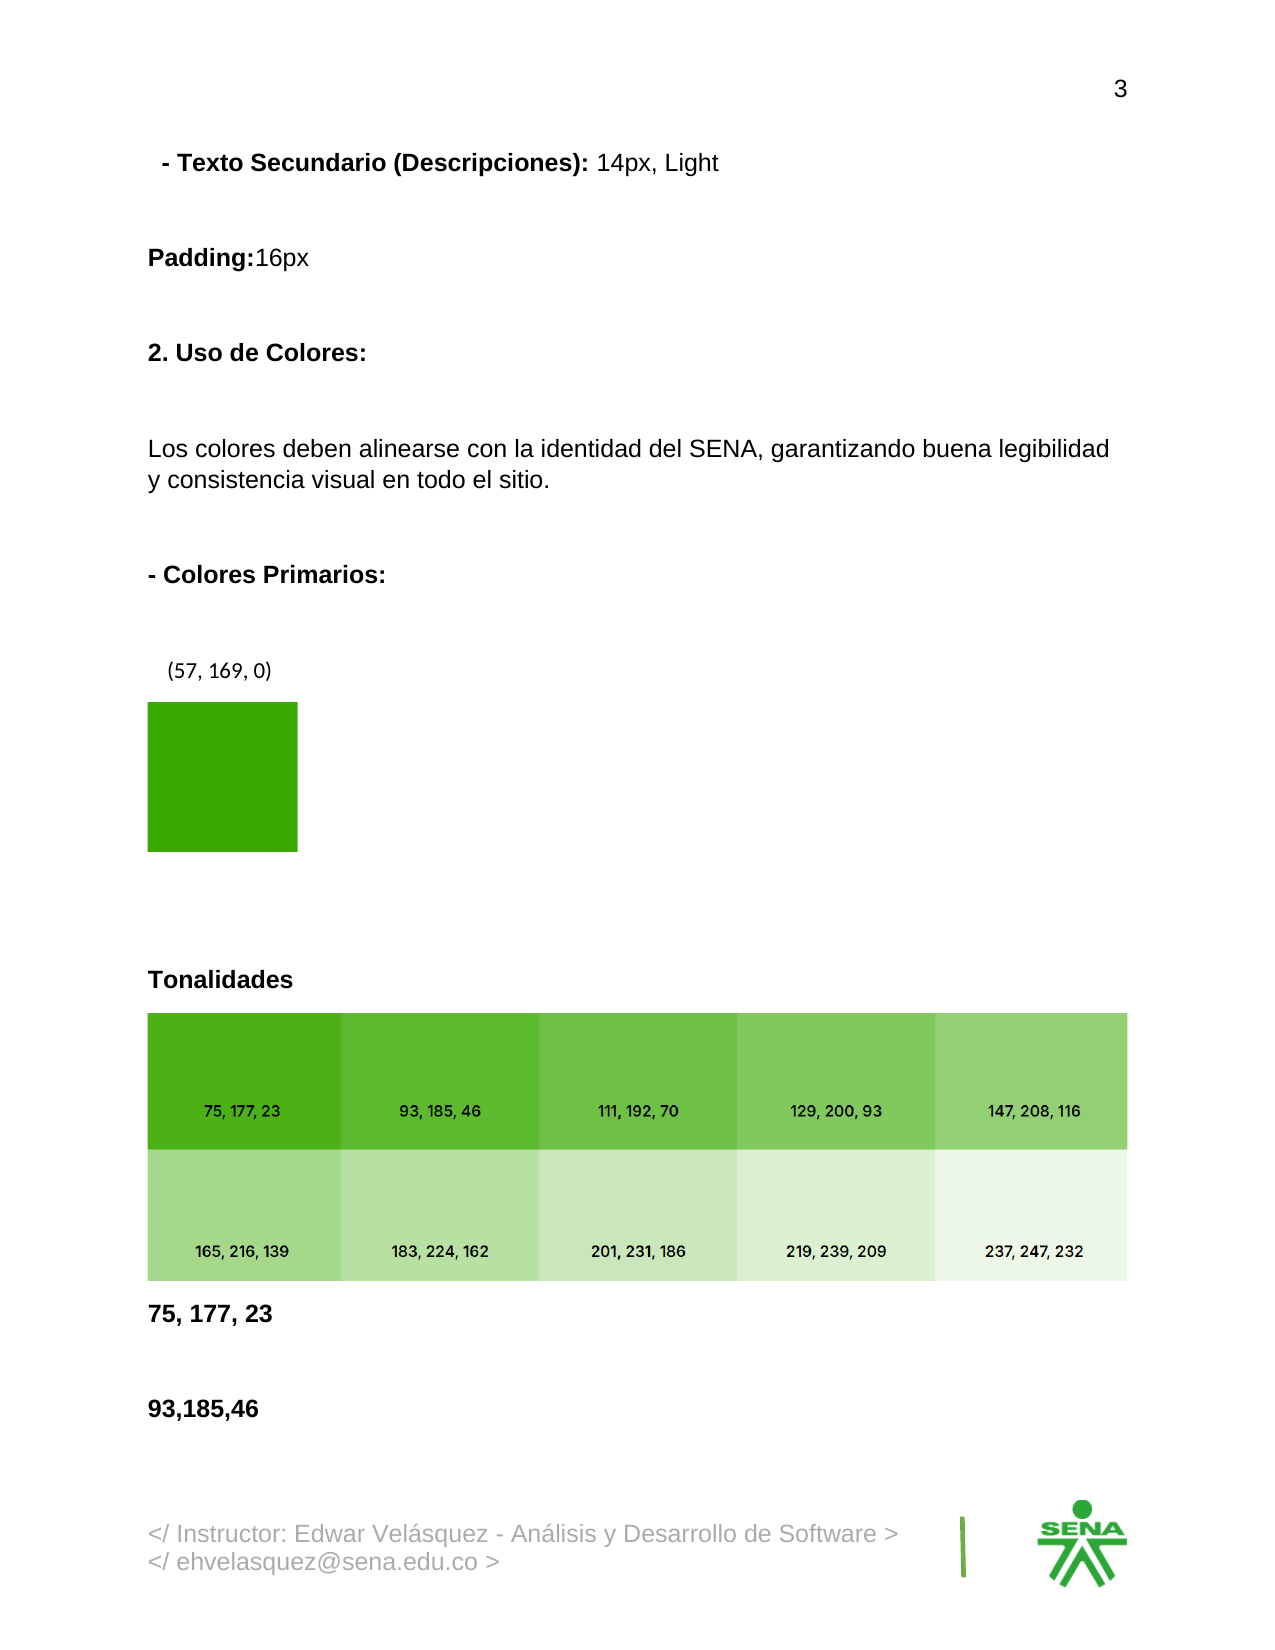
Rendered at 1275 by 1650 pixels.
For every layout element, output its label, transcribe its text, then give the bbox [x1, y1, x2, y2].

text 75, 177, 23 [148, 1299, 1127, 1328]
text - Texto Secundario (Descripciones): 14px, Light [148, 148, 1127, 176]
picture [1037, 1500, 1128, 1588]
picture [147, 1013, 1128, 1281]
text 2. Uso de Colores: [148, 338, 1127, 367]
text Tonalidades [148, 966, 1127, 994]
text - Colores Primarios: [148, 560, 1127, 589]
text (57, 169, 0) [148, 656, 1127, 684]
picture [147, 702, 298, 852]
text Padding:16px [148, 243, 1127, 272]
text 93,185,46 [148, 1394, 1127, 1423]
text Los colores deben alinearse con la identidad del SENA, garantizando buena legibilidad y consistencia visual en todo el sitio. [148, 434, 1127, 494]
